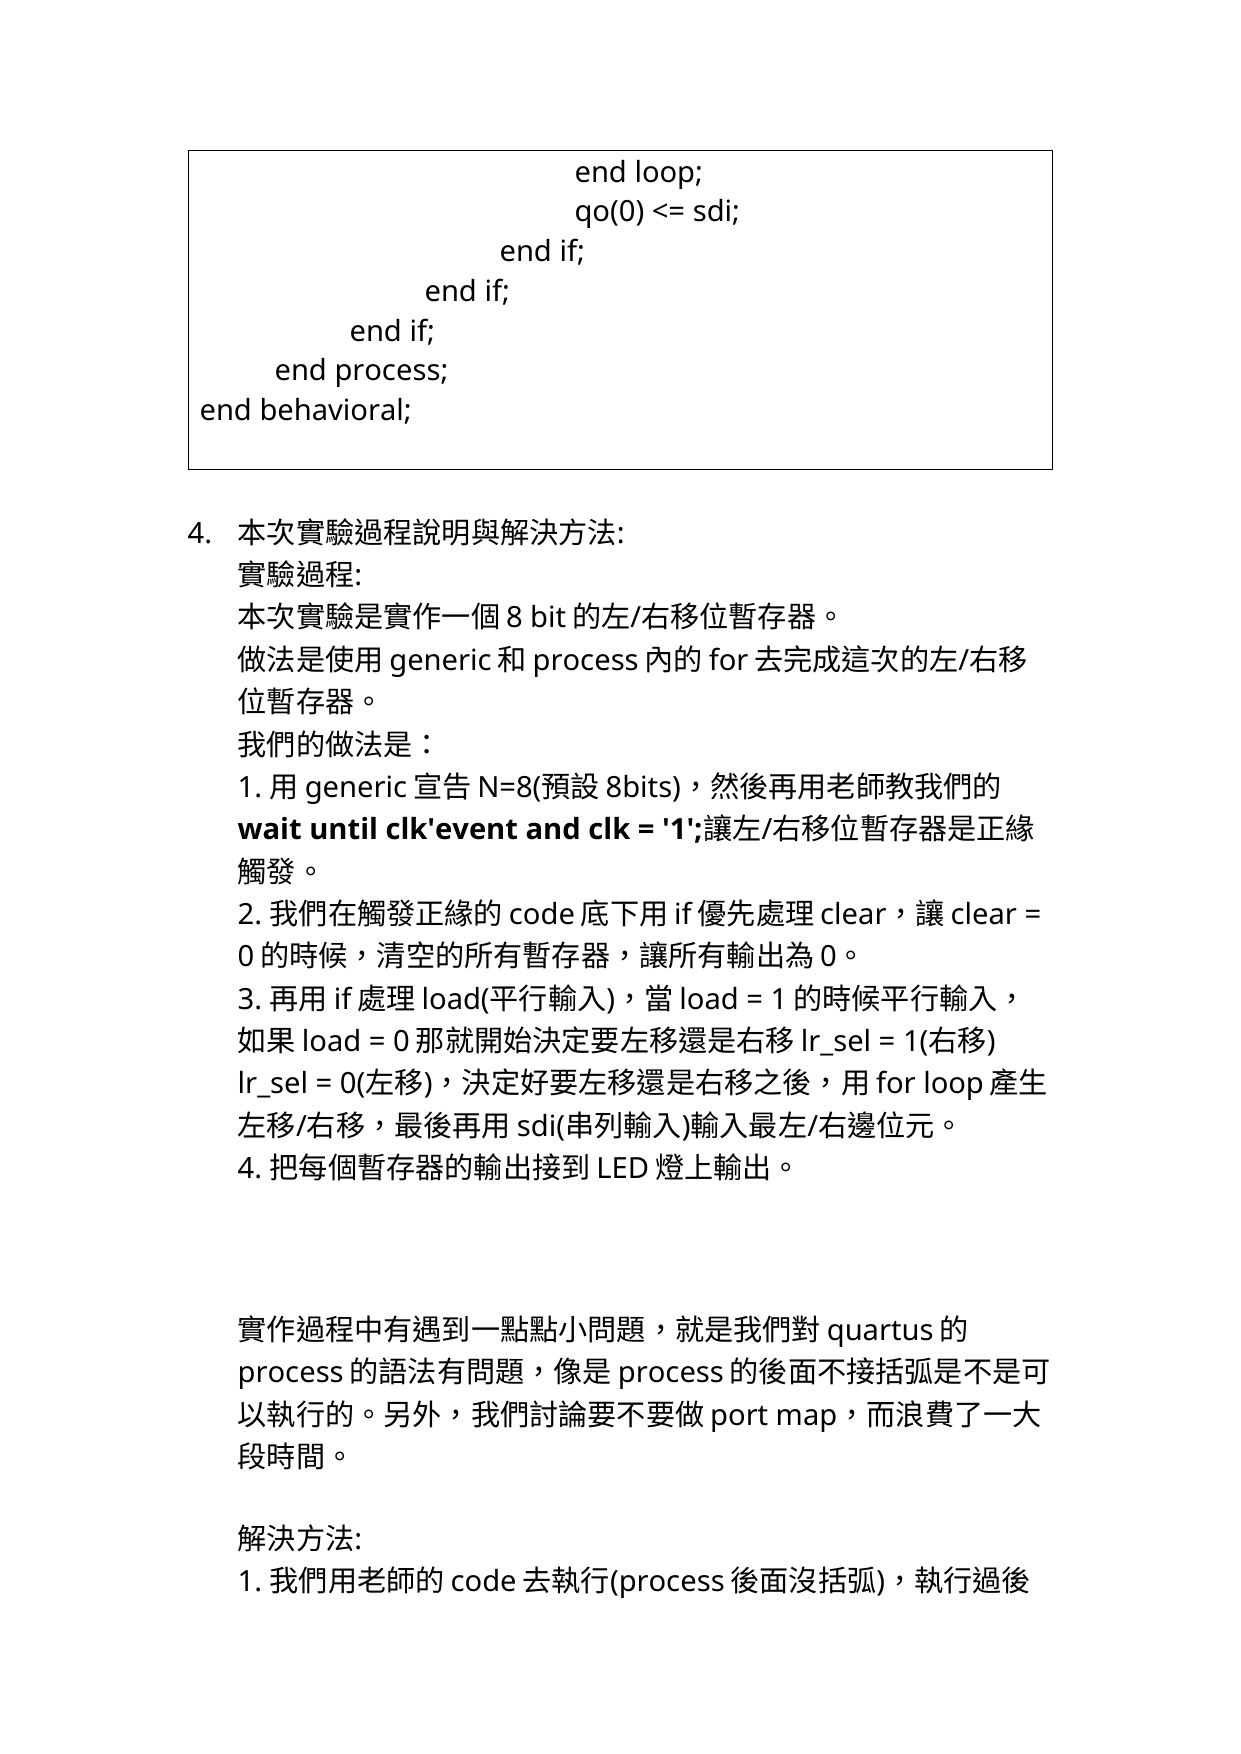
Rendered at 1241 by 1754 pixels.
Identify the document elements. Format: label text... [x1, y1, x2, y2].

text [237, 1558, 1053, 1600]
list 實作過程中有遇到一點點小問題，就是我們對quartus的process的語法有問題，像是process的後面不接括弧是不是可以執行的。另外，我們討論要不要做port map，而浪費了一大段時間。 [237, 1306, 1053, 1476]
list 解決方法: [237, 1516, 1053, 1558]
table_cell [189, 151, 1052, 468]
list 2. 我們在觸發正緣的code底下用if優先處理clear，讓clear = 0的時候，清空的所有暫存器，讓所有輸出為0。 [237, 891, 1053, 975]
list 實驗過程: [237, 552, 1053, 594]
list 本次實驗過程說明與解決方法: [187, 509, 1053, 552]
list 3. 再用if處理load(平行輸入)，當load = 1的時候平行輸入，如果load = 0那就開始決定要左移還是右移lr_sel = 1(右移) lr_sel = 0(左移)，決定好要左移還是右移之後，用for loop產生左移/右移，最後再用sdi(串列輸入)輸入最左/右邊位元。 [237, 975, 1053, 1145]
list 我們的做法是： [237, 721, 1053, 763]
list 4. 把每個暫存器的輸出接到LED燈上輸出。 [237, 1145, 1053, 1187]
list 1. 用generic宣告N=8(預設8bits)，然後再用老師教我們的wait until clk'event and clk = '1';讓左/右移位暫存器是正緣觸發。 [237, 763, 1053, 891]
list 做法是使用generic和process內的for去完成這次的左/右移位暫存器。 [237, 636, 1053, 721]
list 本次實驗是實作一個8 bit的左/右移位暫存器。 [237, 594, 1053, 636]
